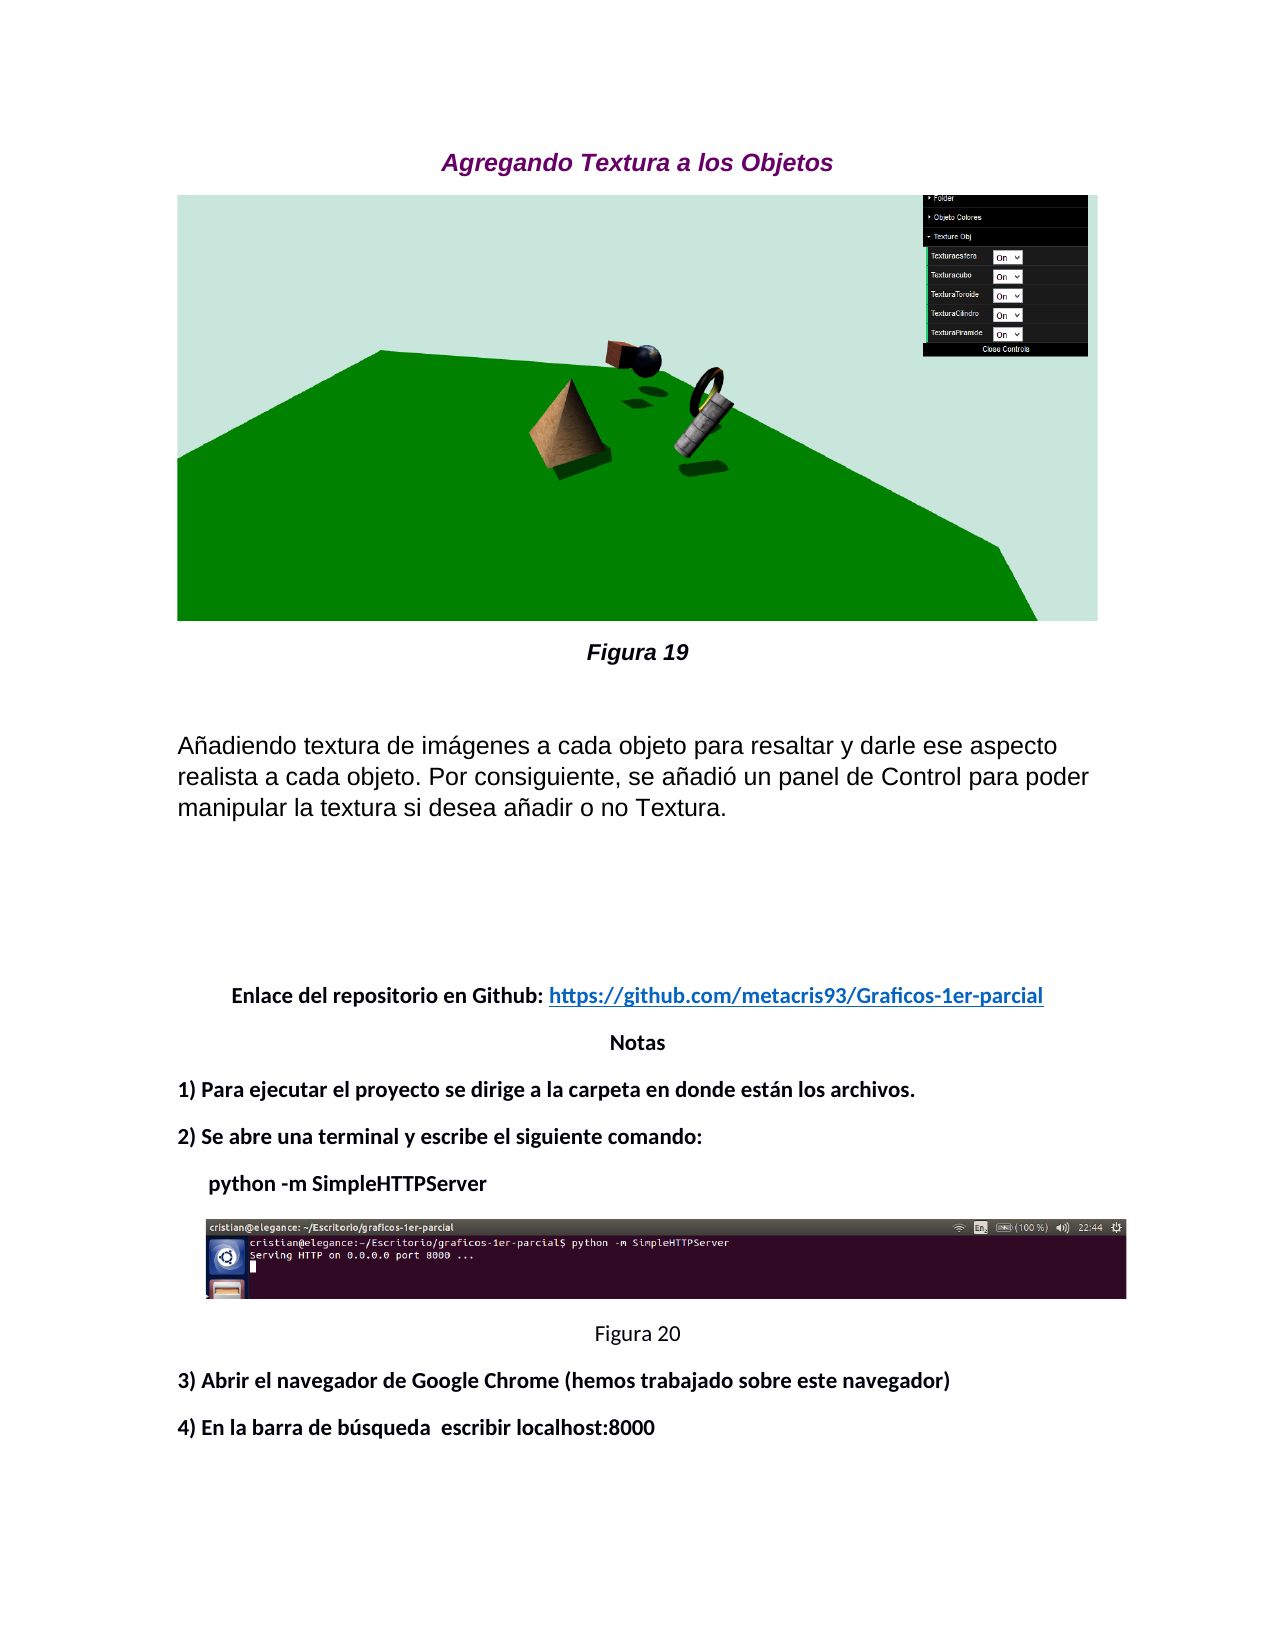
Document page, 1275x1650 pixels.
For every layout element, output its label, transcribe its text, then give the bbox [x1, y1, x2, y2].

text Figura 19 [177, 639, 1098, 666]
text 3) Abrir el navegador de Google Chrome (hemos trabajado sobre este navegador) [177, 1366, 1098, 1394]
text 4) En la barra de búsqueda escribir localhost:8000 [177, 1413, 1098, 1441]
picture [177, 195, 1098, 621]
text python -m SimpleHTTPServer [177, 1169, 1098, 1197]
text Añadiendo textura de imágenes a cada objeto para resaltar y darle ese aspecto realista a cada objeto. Por consiguiente, se añadió un panel de Control para poder manipular la textura si desea añadir o no Textura. [177, 731, 1098, 822]
text Agregando Textura a los Objetos [177, 148, 1098, 176]
text 2) Se abre una terminal y escribe el siguiente comando: [177, 1122, 1098, 1150]
text Notas [177, 1028, 1098, 1056]
picture [205, 1219, 1127, 1299]
text 1) Para ejecutar el proyecto se dirige a la carpeta en donde están los archivos. [177, 1075, 1098, 1103]
text Enlace del repositorio en Github: https://github.com/metacris93/Graficos-1er-parcial [177, 982, 1098, 1009]
